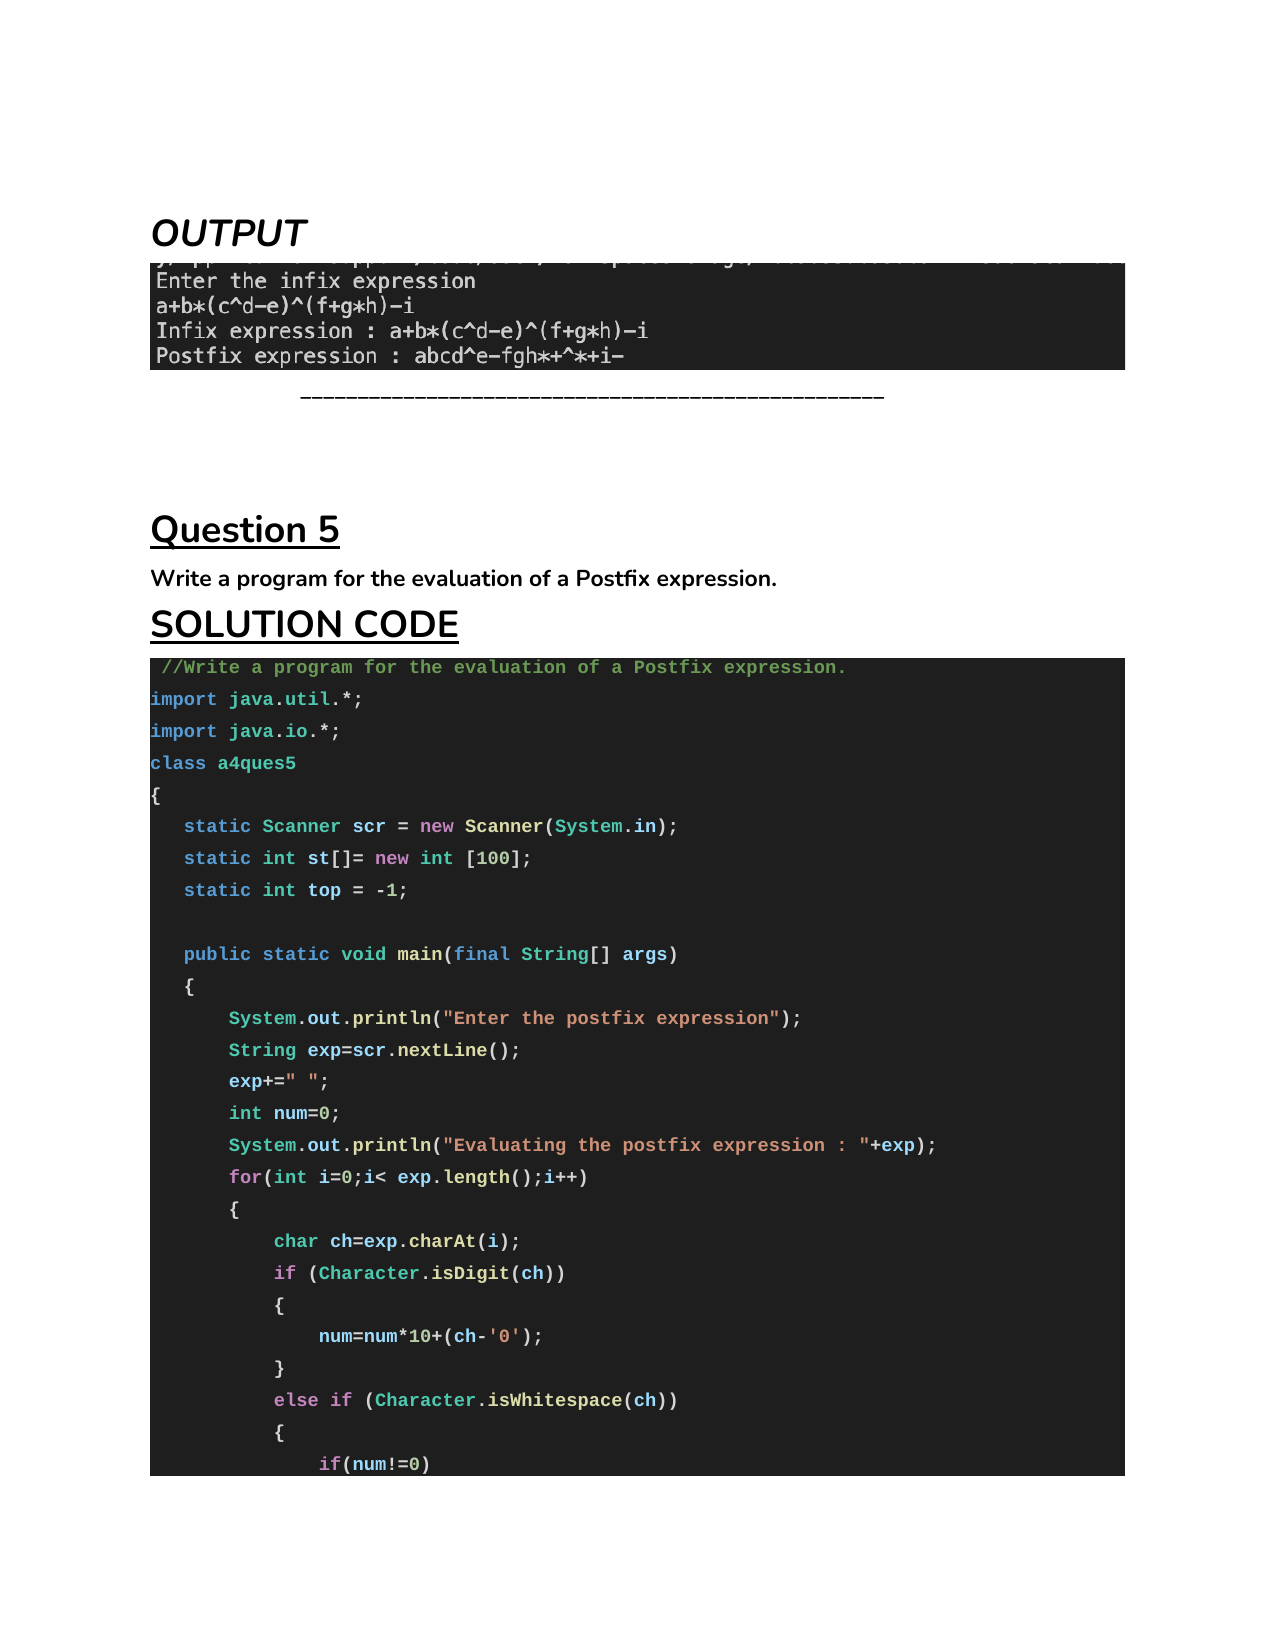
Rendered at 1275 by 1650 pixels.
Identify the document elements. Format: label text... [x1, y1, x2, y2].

text static Scanner scr = new Scanner(System.in); [150, 817, 1125, 838]
text ___________________________________________________ [225, 374, 1125, 405]
text import java.util.*; [150, 690, 1125, 711]
text { [150, 1295, 1125, 1317]
text SOLUTION CODE [150, 599, 1125, 650]
text static int st[]= new int [100]; [150, 849, 1125, 870]
text //Write a program for the evaluation of a Postfix expression. [150, 658, 1125, 679]
text if(num!=0) [150, 1455, 1125, 1476]
text num=num*10+(ch-'0'); [150, 1327, 1125, 1348]
text { [150, 785, 1125, 807]
text class a4ques5 [150, 753, 1125, 775]
text OUTPUT [150, 209, 1125, 263]
picture [150, 263, 1125, 370]
text System.out.println("Enter the postfix expression"); [150, 1008, 1125, 1030]
text char ch=exp.charAt(i); [150, 1232, 1125, 1253]
text { [150, 977, 1125, 998]
text } [150, 1359, 1125, 1380]
text String exp=scr.nextLine(); [150, 1040, 1125, 1062]
text Question 5 [150, 504, 1125, 556]
text Write a program for the evaluation of a Postfix expression. [150, 563, 1125, 594]
text { [150, 1200, 1125, 1221]
text int num=0; [150, 1104, 1125, 1125]
text import java.io.*; [150, 722, 1125, 743]
text if (Character.isDigit(ch)) [150, 1263, 1125, 1285]
text exp+=" "; [150, 1072, 1125, 1093]
text public static void main(final String[] args) [150, 945, 1125, 966]
text else if (Character.isWhitespace(ch)) [150, 1391, 1125, 1412]
text for(int i=0;i< exp.length();i++) [150, 1168, 1125, 1189]
text { [150, 1423, 1125, 1444]
text static int top = -1; [150, 881, 1125, 902]
text System.out.println("Evaluating the postfix expression : "+exp); [150, 1136, 1125, 1157]
